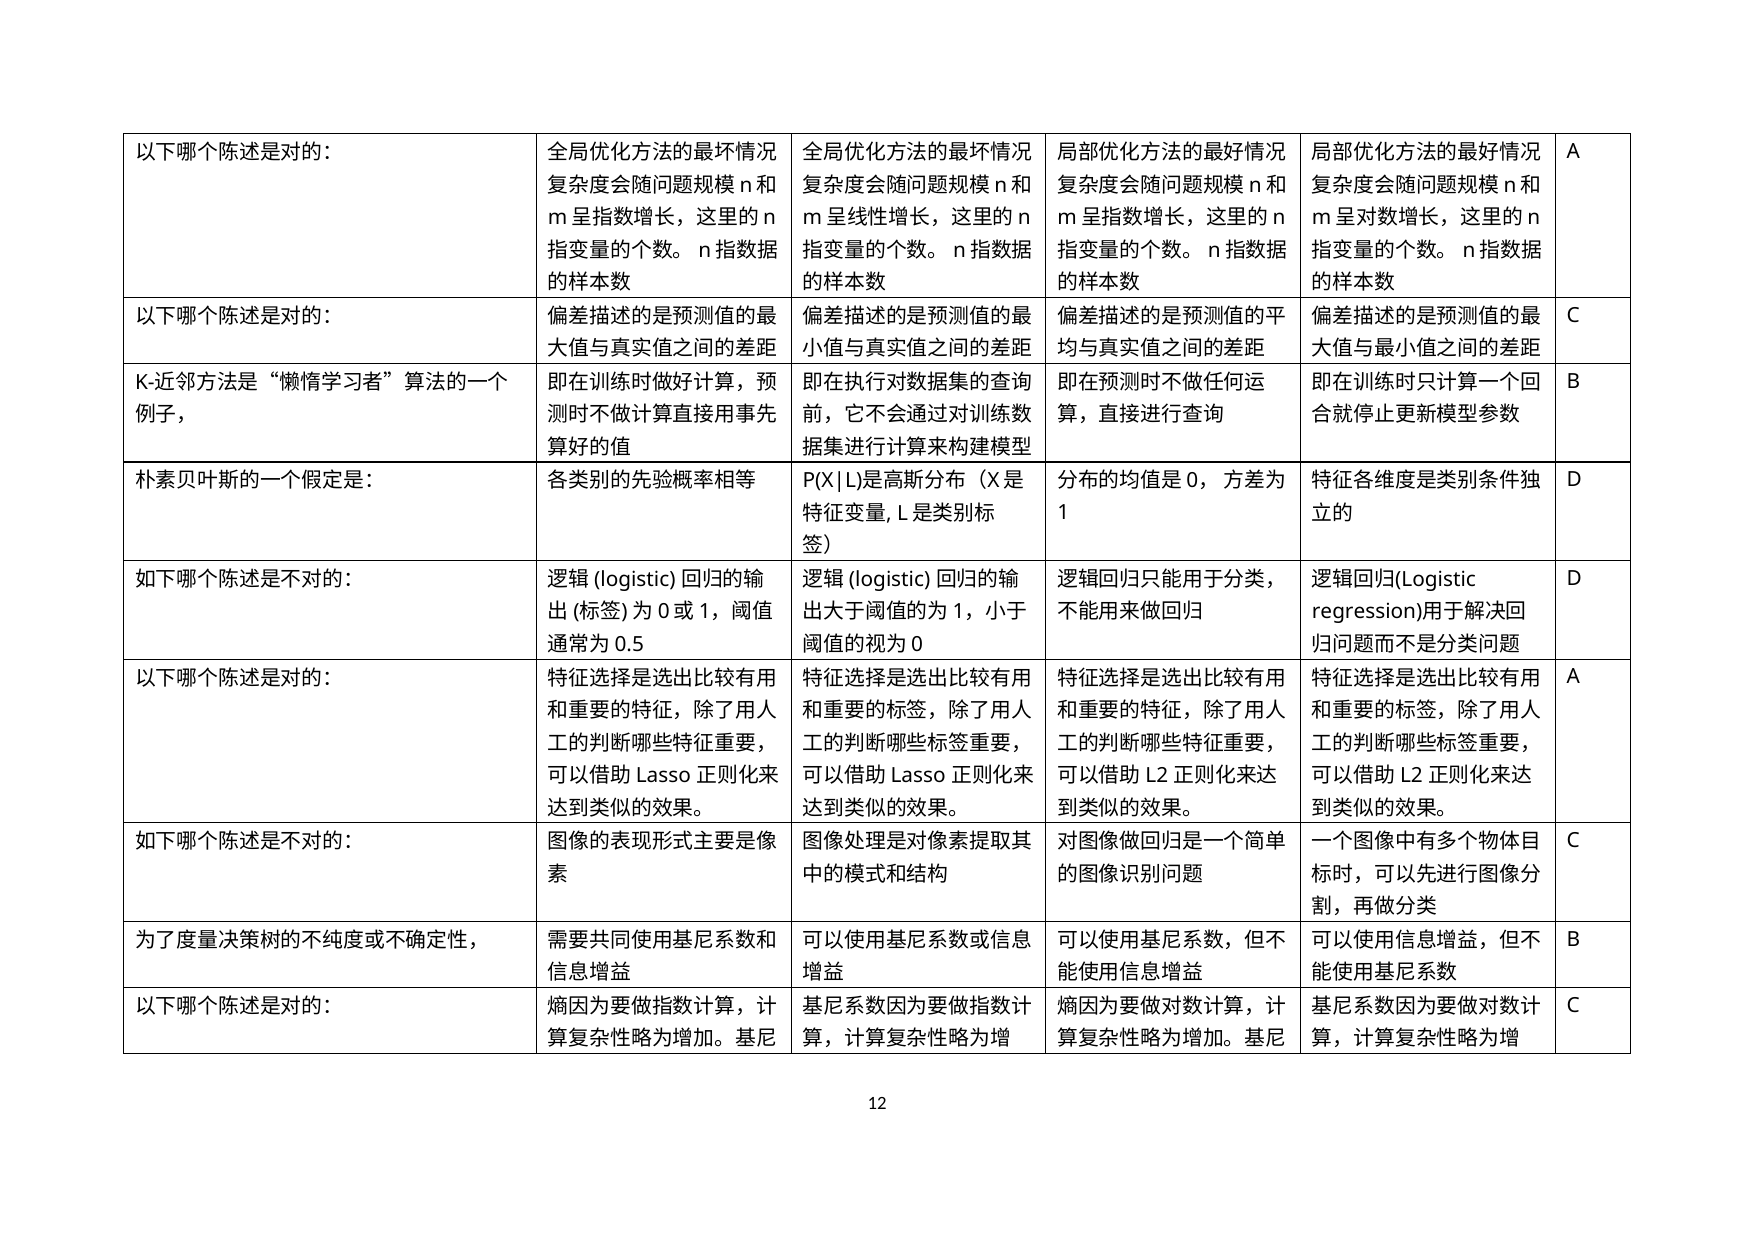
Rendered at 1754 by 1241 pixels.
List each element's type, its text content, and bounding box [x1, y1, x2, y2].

table_cell 偏差描述的是预测值的最大值与真实值之间的差距 [537, 298, 791, 363]
table_cell 如下哪个陈述是不对的： [124, 823, 536, 921]
table_cell 可以使用信息增益，但不能使用基尼系数 [1301, 922, 1555, 987]
table_cell B [1556, 922, 1630, 987]
table_cell A [1556, 134, 1630, 297]
table_cell 特征选择是选出比较有用和重要的特征，除了用人工的判断哪些特征重要，可以借助 Lasso 正则化来达到类似的效果。 [537, 660, 791, 822]
table_cell C [1556, 298, 1630, 363]
table_cell D [1556, 463, 1630, 560]
table_cell 以下哪个陈述是对的： [124, 298, 536, 363]
table_cell P(X|L)是高斯分布（X是特征变量, L是类别标签） [792, 463, 1045, 560]
table_cell 可以使用基尼系数或信息增益 [792, 922, 1045, 987]
table_cell 逻辑 (logistic) 回归的输出 (标签) 为0或1，阈值通常为0.5 [537, 561, 791, 658]
table_cell 全局优化方法的最坏情况复杂度会随问题规模n和m呈线性增长，这里的n指变量的个数。 n指数据的样本数 [792, 134, 1045, 297]
table_cell 基尼系数因为要做指数计算，计算复杂性略为增加。熵是把概率求平方，计算相对简单。 [792, 988, 1045, 1053]
table_cell 偏差描述的是预测值的最大值与最小值之间的差距 [1301, 298, 1555, 363]
table_cell 分布的均值是0， 方差为1 [1046, 463, 1300, 560]
table_cell 以下哪个陈述是对的： [124, 988, 536, 1053]
table_cell D [1556, 561, 1630, 658]
table_cell B [1556, 364, 1630, 461]
table_cell 各类别的先验概率相等 [537, 463, 791, 560]
table_cell 如下哪个陈述是不对的： [124, 561, 536, 658]
table_cell 熵因为要做指数计算，计算复杂性略为增加。基尼系数是把概率求平方，计算相对简单。 [537, 988, 791, 1053]
table_cell K-近邻方法是“懒惰学习者”算法的一个例子， [124, 364, 536, 461]
table_cell 熵因为要做对数计算，计算复杂性略为增加。基尼系数是把概率求平方，计算相对简单。 [1046, 988, 1300, 1053]
table_cell C [1556, 823, 1630, 921]
table_cell 可以使用基尼系数，但不能使用信息增益 [1046, 922, 1300, 987]
table_cell 为了度量决策树的不纯度或不确定性， [124, 922, 536, 987]
table_cell 图像的表现形式主要是像素 [537, 823, 791, 921]
table_cell 即在执行对数据集的查询前，它不会通过对训练数据集进行计算来构建模型 [792, 364, 1045, 461]
table_cell 对图像做回归是一个简单的图像识别问题 [1046, 823, 1300, 921]
table_cell 朴素贝叶斯的一个假定是： [124, 463, 536, 560]
table_cell 逻辑 (logistic) 回归的输出大于阈值的为1，小于阈值的视为0 [792, 561, 1045, 658]
table_cell 偏差描述的是预测值的平均与真实值之间的差距 [1046, 298, 1300, 363]
table_cell 偏差描述的是预测值的最小值与真实值之间的差距 [792, 298, 1045, 363]
table_cell 特征选择是选出比较有用和重要的特征，除了用人工的判断哪些特征重要，可以借助 L2 正则化来达到类似的效果。 [1046, 660, 1300, 822]
table_cell 以下哪个陈述是对的： [124, 134, 536, 297]
table_cell C [1556, 988, 1630, 1053]
table_cell 一个图像中有多个物体目标时，可以先进行图像分割，再做分类 [1301, 823, 1555, 921]
table_cell 以下哪个陈述是对的： [124, 660, 536, 822]
table_cell 即在训练时只计算一个回合就停止更新模型参数 [1301, 364, 1555, 461]
table_cell 即在预测时不做任何运算，直接进行查询 [1046, 364, 1300, 461]
table_cell 全局优化方法的最坏情况复杂度会随问题规模n和m呈指数增长，这里的n指变量的个数。 n指数据的样本数 [537, 134, 791, 297]
table_cell 特征选择是选出比较有用和重要的标签，除了用人工的判断哪些标签重要，可以借助 Lasso 正则化来达到类似的效果。 [792, 660, 1045, 822]
table_cell 图像处理是对像素提取其中的模式和结构 [792, 823, 1045, 921]
table_cell A [1556, 660, 1630, 822]
table_cell 局部优化方法的最好情况复杂度会随问题规模n和m呈指数增长，这里的n指变量的个数。 n指数据的样本数 [1046, 134, 1300, 297]
table_cell 特征各维度是类别条件独立的 [1301, 463, 1555, 560]
table_cell 逻辑回归只能用于分类，不能用来做回归 [1046, 561, 1300, 658]
table_cell 基尼系数因为要做对数计算，计算复杂性略为增加。熵是把概率求平方，计算相对简单。 [1301, 988, 1555, 1053]
table_cell 特征选择是选出比较有用和重要的标签，除了用人工的判断哪些标签重要，可以借助 L2 正则化来达到类似的效果。 [1301, 660, 1555, 822]
table_cell 逻辑回归(Logistic regression)用于解决回归问题而不是分类问题 [1301, 561, 1555, 658]
table_cell 局部优化方法的最好情况复杂度会随问题规模n和m呈对数增长，这里的n指变量的个数。 n指数据的样本数 [1301, 134, 1555, 297]
table_cell 需要共同使用基尼系数和信息增益 [537, 922, 791, 987]
table_cell 即在训练时做好计算，预测时不做计算直接用事先算好的值 [537, 364, 791, 461]
